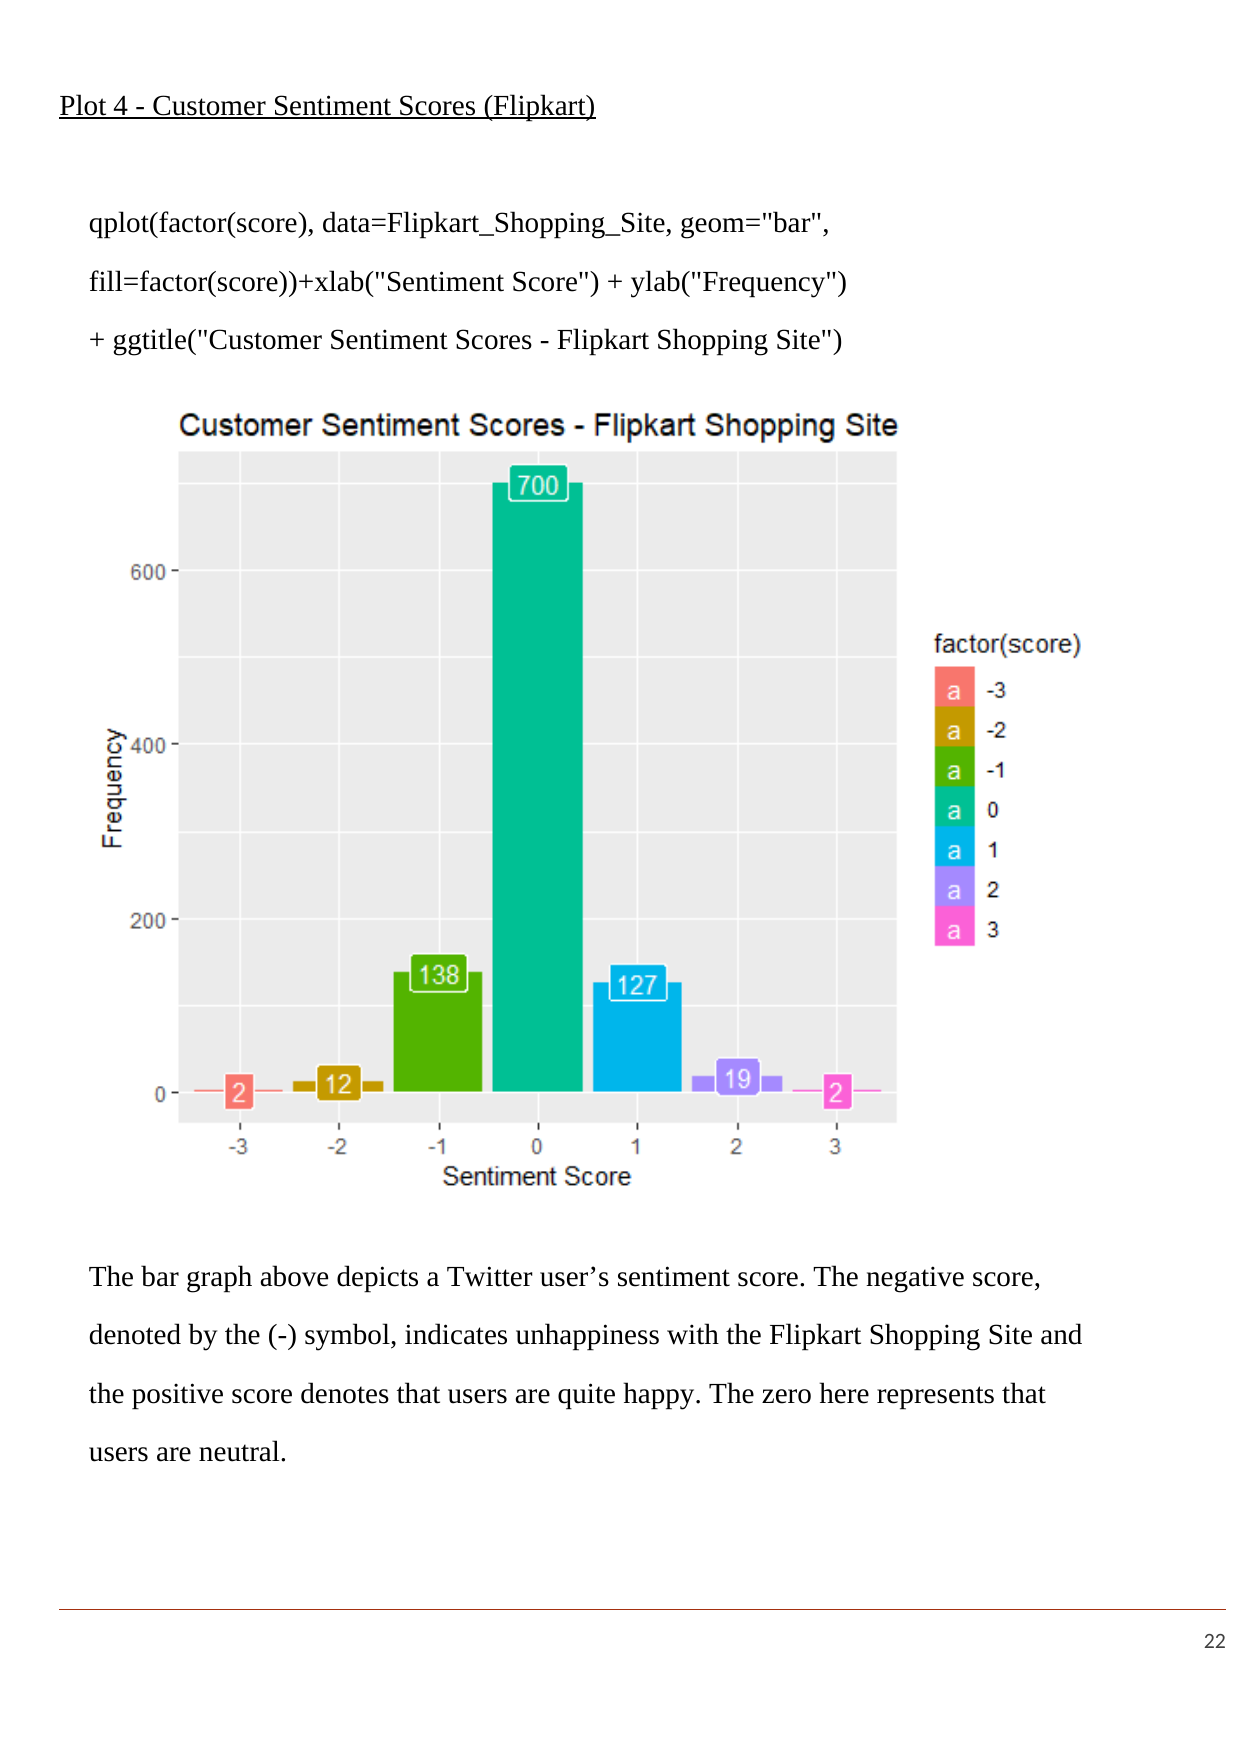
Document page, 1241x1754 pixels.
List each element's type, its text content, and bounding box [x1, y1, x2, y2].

text denoted by the (-) symbol, indicates unhappiness with the Flipkart Shopping Site and [74, 1317, 1226, 1351]
text Plot 4 - Customer Sentiment Scores (Flipkart) [59, 88, 1226, 122]
picture [87, 398, 1107, 1203]
text the positive score denotes that users are quite happy. The zero here represents that [74, 1376, 1226, 1409]
text qplot(factor(score), data=Flipkart_Shopping_Site, geom="bar", [74, 205, 1226, 239]
text fill=factor(score))+xlab("Sentiment Score") + ylab("Frequency") [74, 264, 1226, 297]
text The bar graph above depicts a Twitter user’s sentiment score. The negative score, [74, 1259, 1226, 1292]
text users are neutral. [74, 1434, 1226, 1468]
text + ggtitle("Customer Sentiment Scores - Flipkart Shopping Site") [74, 322, 1226, 356]
